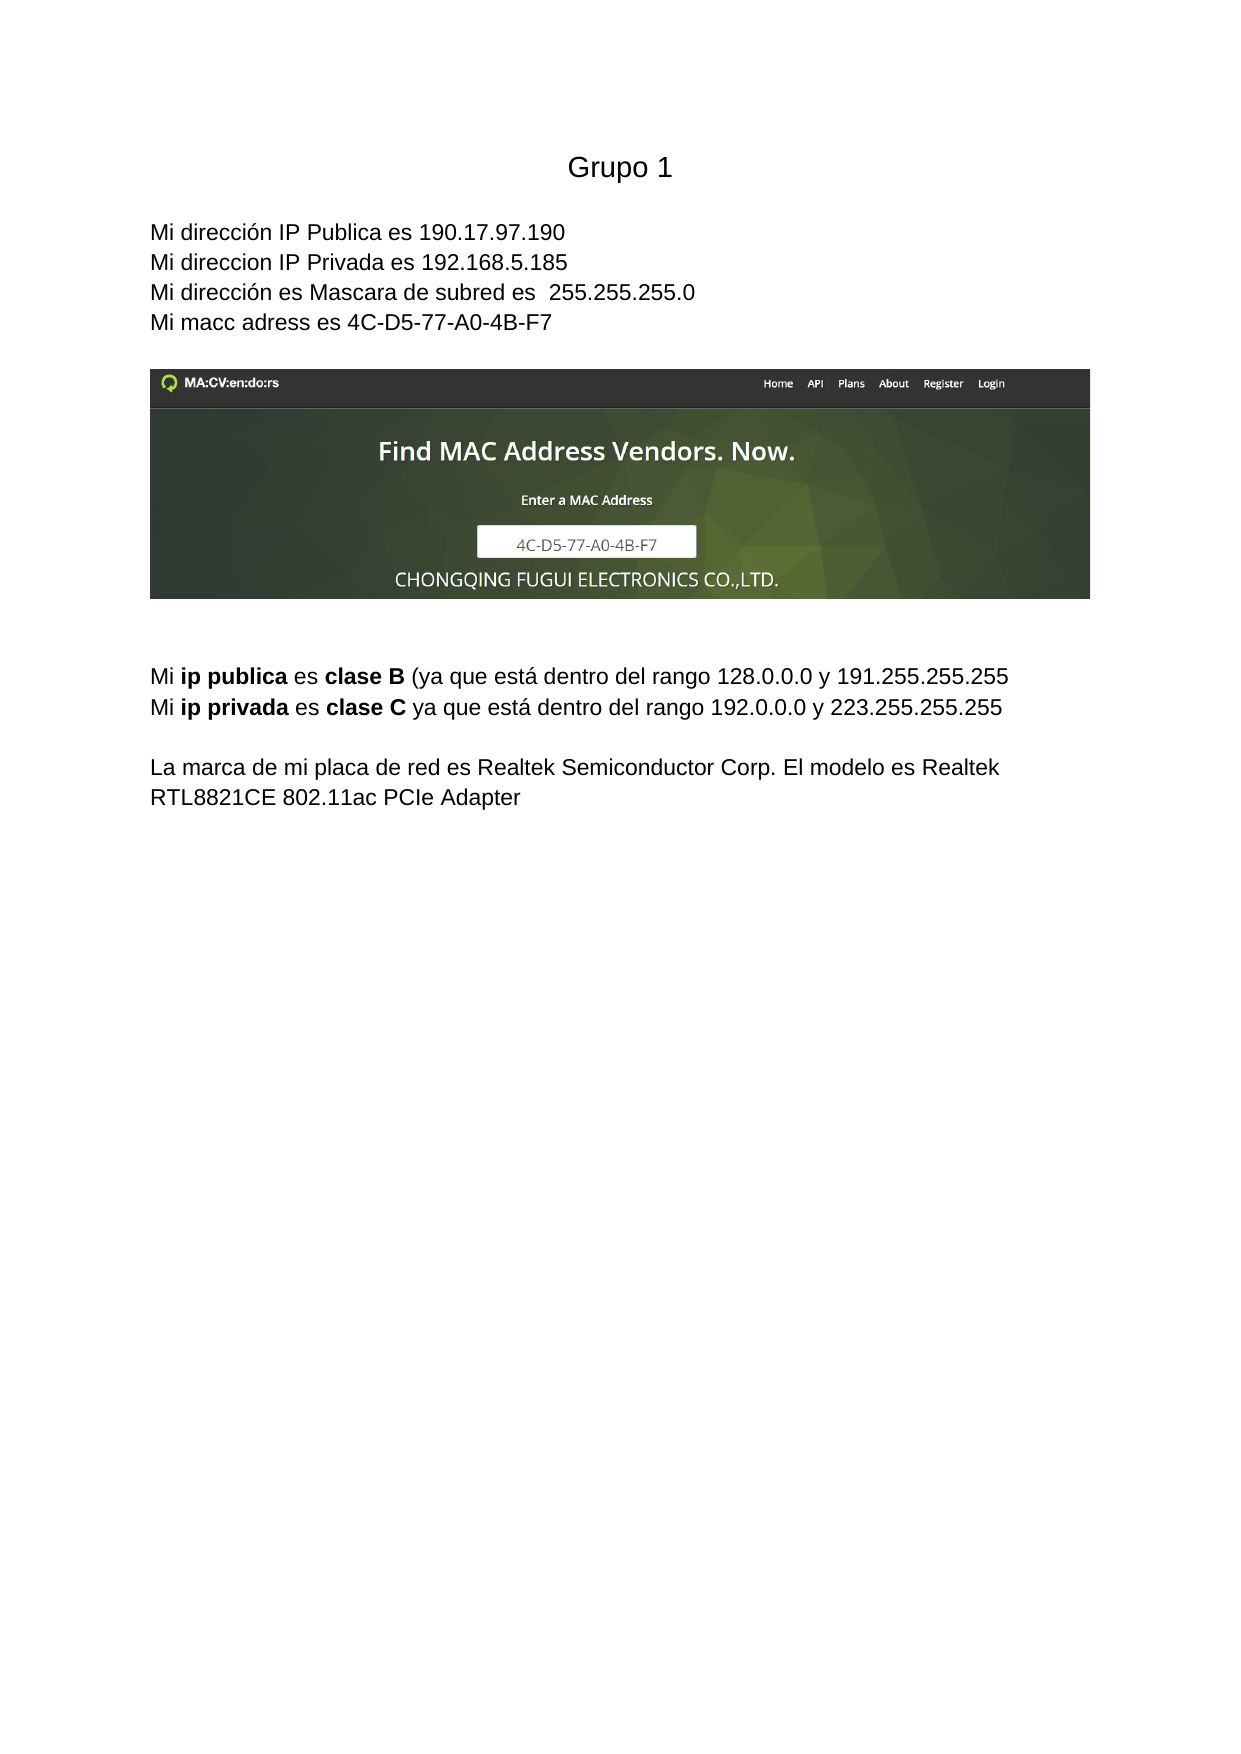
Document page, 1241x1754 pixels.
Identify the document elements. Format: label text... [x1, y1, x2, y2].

text Mi ip privada es clase C ya que está dentro del rango 192.0.0.0 y 223.255.255.255 [150, 693, 1090, 720]
picture [150, 369, 1091, 599]
text Mi ip publica es clase B (ya que está dentro del rango 128.0.0.0 y 191.255.255.255 [150, 663, 1090, 689]
text La marca de mi placa de red es Realtek Semiconductor Corp. El modelo es Realtek RTL8821CE 802.11ac PCIe Adapter [150, 754, 1090, 810]
text Grupo 1 [150, 150, 1090, 183]
text Mi macc adress es 4C-D5-77-A0-4B-F7 [150, 309, 1090, 336]
text Mi dirección es Mascara de subred es 255.255.255.0 [150, 279, 1090, 306]
text Mi dirección IP Publica es 190.17.97.190 [150, 219, 1090, 245]
text Mi direccion IP Privada es 192.168.5.185 [150, 249, 1090, 275]
